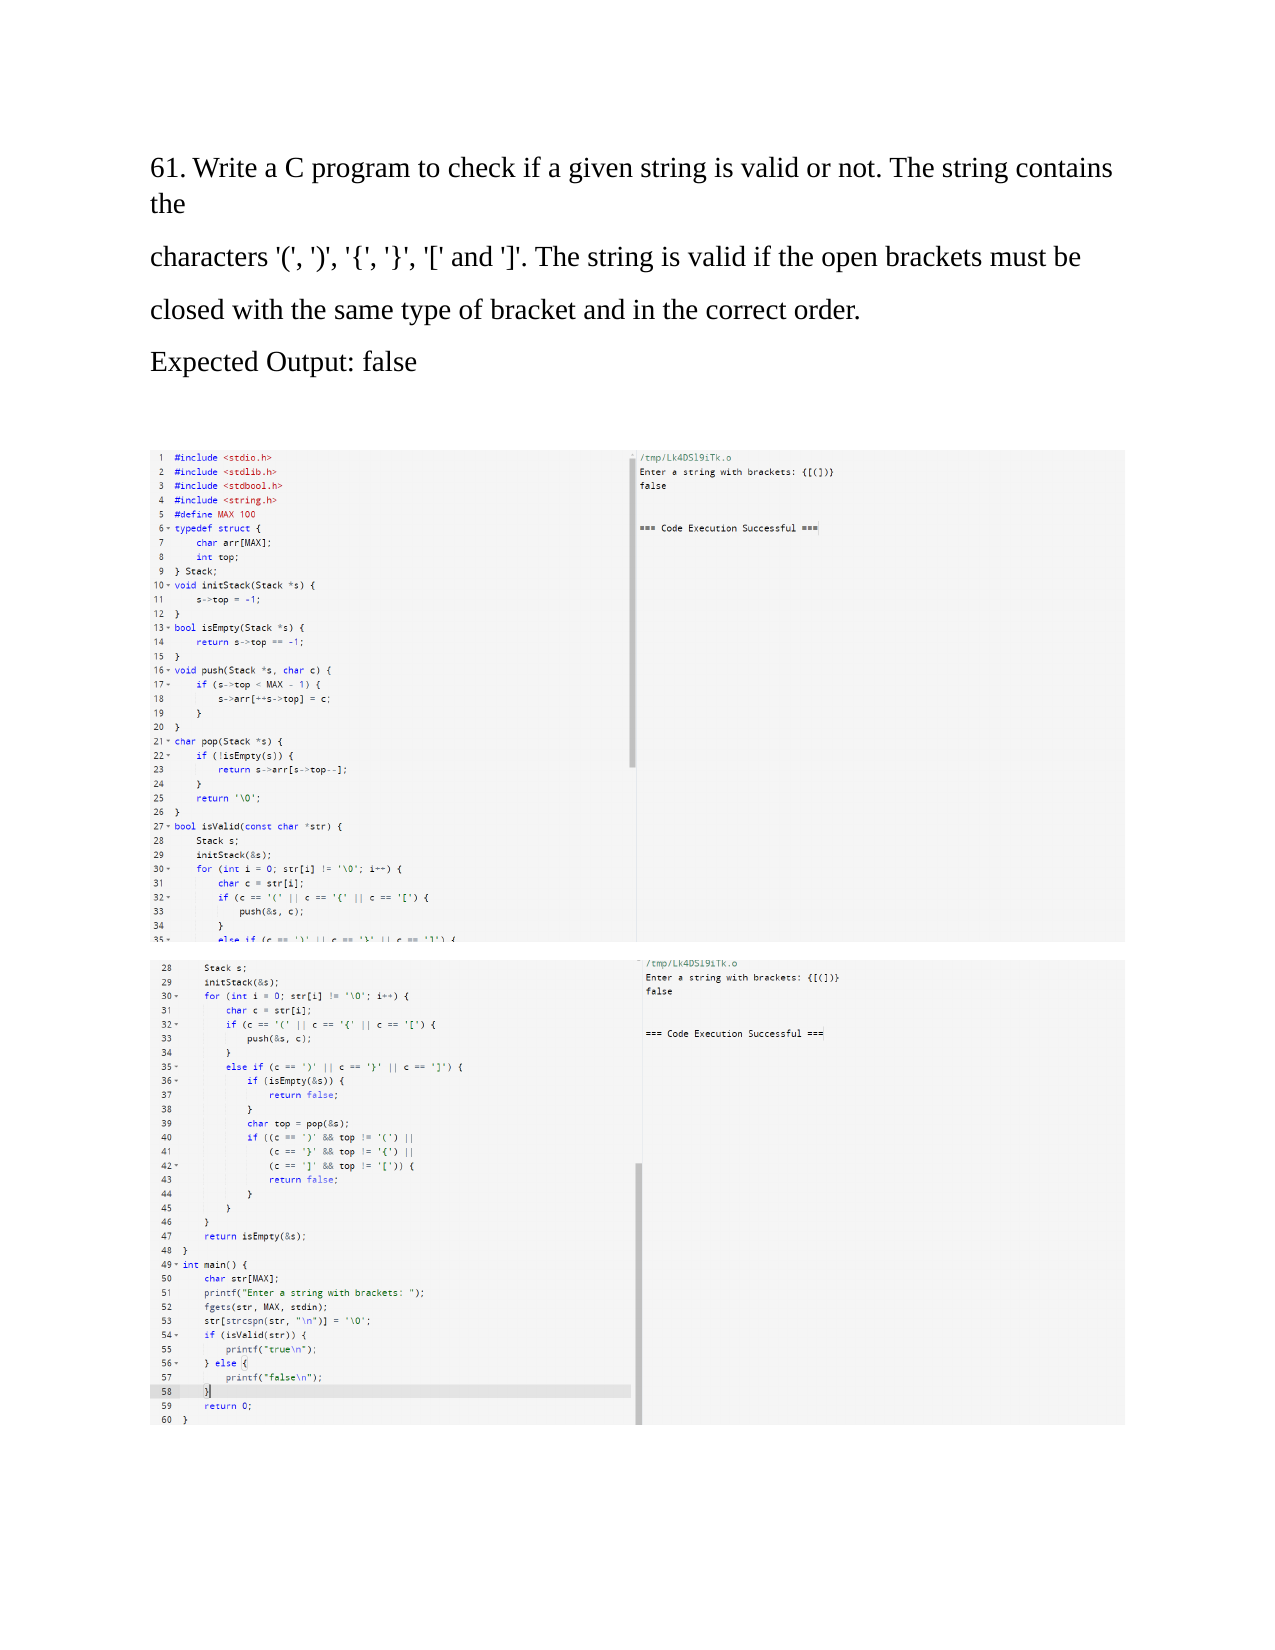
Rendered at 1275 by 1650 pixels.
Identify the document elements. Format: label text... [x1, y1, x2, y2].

picture [150, 960, 1125, 1425]
text closed with the same type of bracket and in the correct order. [150, 292, 1125, 325]
text characters '(', ')', '{', '}', '[' and ']'. The string is valid if the open brackets must be [150, 239, 1125, 272]
text 61. Write a C program to check if a given string is valid or not. The string contains the [150, 150, 1125, 220]
picture [150, 450, 1125, 942]
text Expected Output: false [150, 344, 1125, 378]
